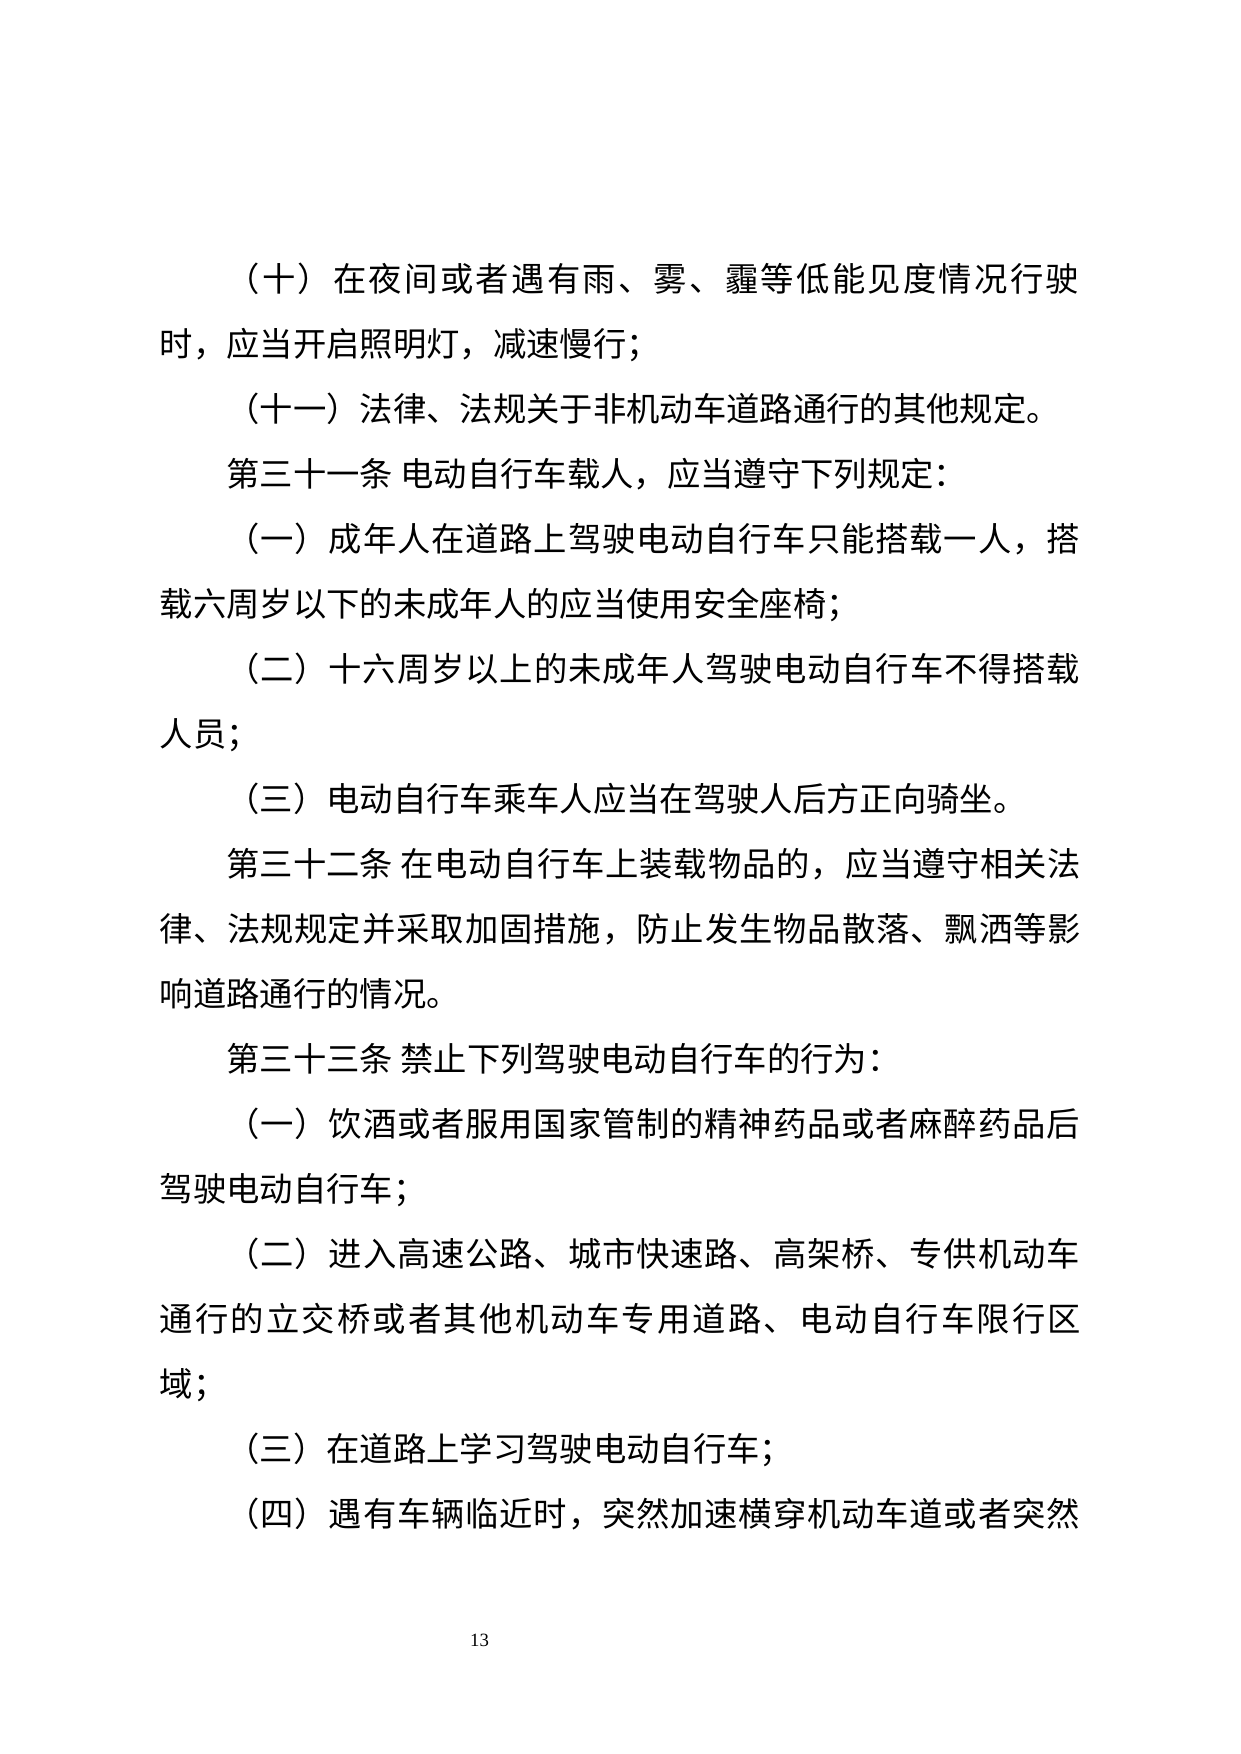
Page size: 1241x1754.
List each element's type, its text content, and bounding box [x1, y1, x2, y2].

list 电动自行车载人，应当遵守下列规定： [159, 440, 1081, 505]
text （一）成年人在道路上驾驶电动自行车只能搭载一人，搭载六周岁以下的未成年人的应当使用安全座椅； [159, 505, 1081, 635]
text （十）在夜间或者遇有雨、雾、霾等低能见度情况行驶时，应当开启照明灯，减速慢行； [159, 245, 1081, 375]
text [159, 1480, 1081, 1545]
text （一）饮酒或者服用国家管制的精神药品或者麻醉药品后驾驶电动自行车； [159, 1090, 1081, 1220]
list 在电动自行车上装载物品的，应当遵守相关法律、法规规定并采取加固措施，防止发生物品散落、飘洒等影响道路通行的情况。 [159, 830, 1081, 1025]
text （十一）法律、法规关于非机动车道路通行的其他规定。 [159, 375, 1081, 440]
text （三）在道路上学习驾驶电动自行车； [159, 1415, 1081, 1480]
text （三）电动自行车乘车人应当在驾驶人后方正向骑坐。 [159, 765, 1081, 830]
text （二）进入高速公路、城市快速路、高架桥、专供机动车通行的立交桥或者其他机动车专用道路、电动自行车限行区域； [159, 1220, 1081, 1415]
text （二）十六周岁以上的未成年人驾驶电动自行车不得搭载人员； [159, 635, 1081, 765]
list 禁止下列驾驶电动自行车的行为： [159, 1025, 1081, 1090]
